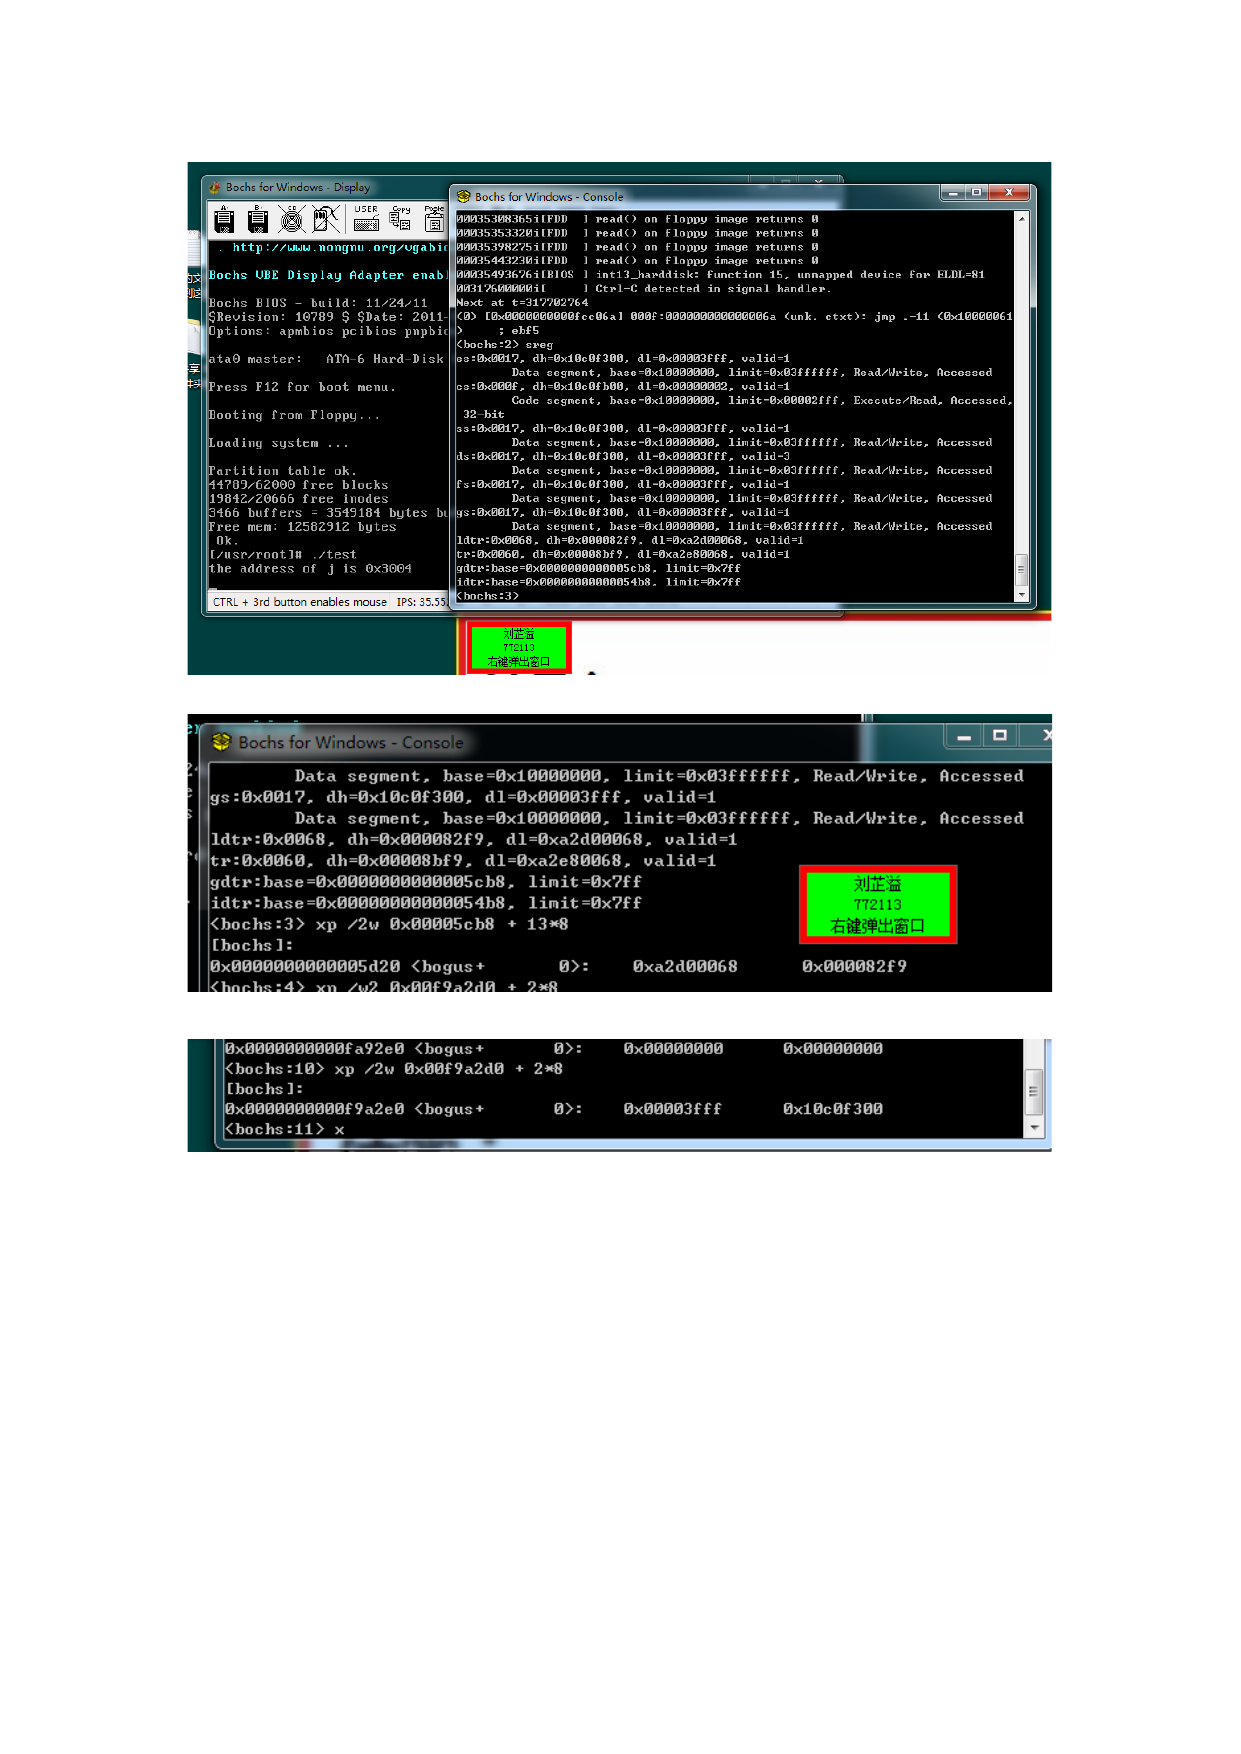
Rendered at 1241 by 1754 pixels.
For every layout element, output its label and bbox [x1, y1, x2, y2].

picture [187, 162, 1052, 675]
picture [187, 1039, 1052, 1152]
picture [187, 714, 1053, 992]
